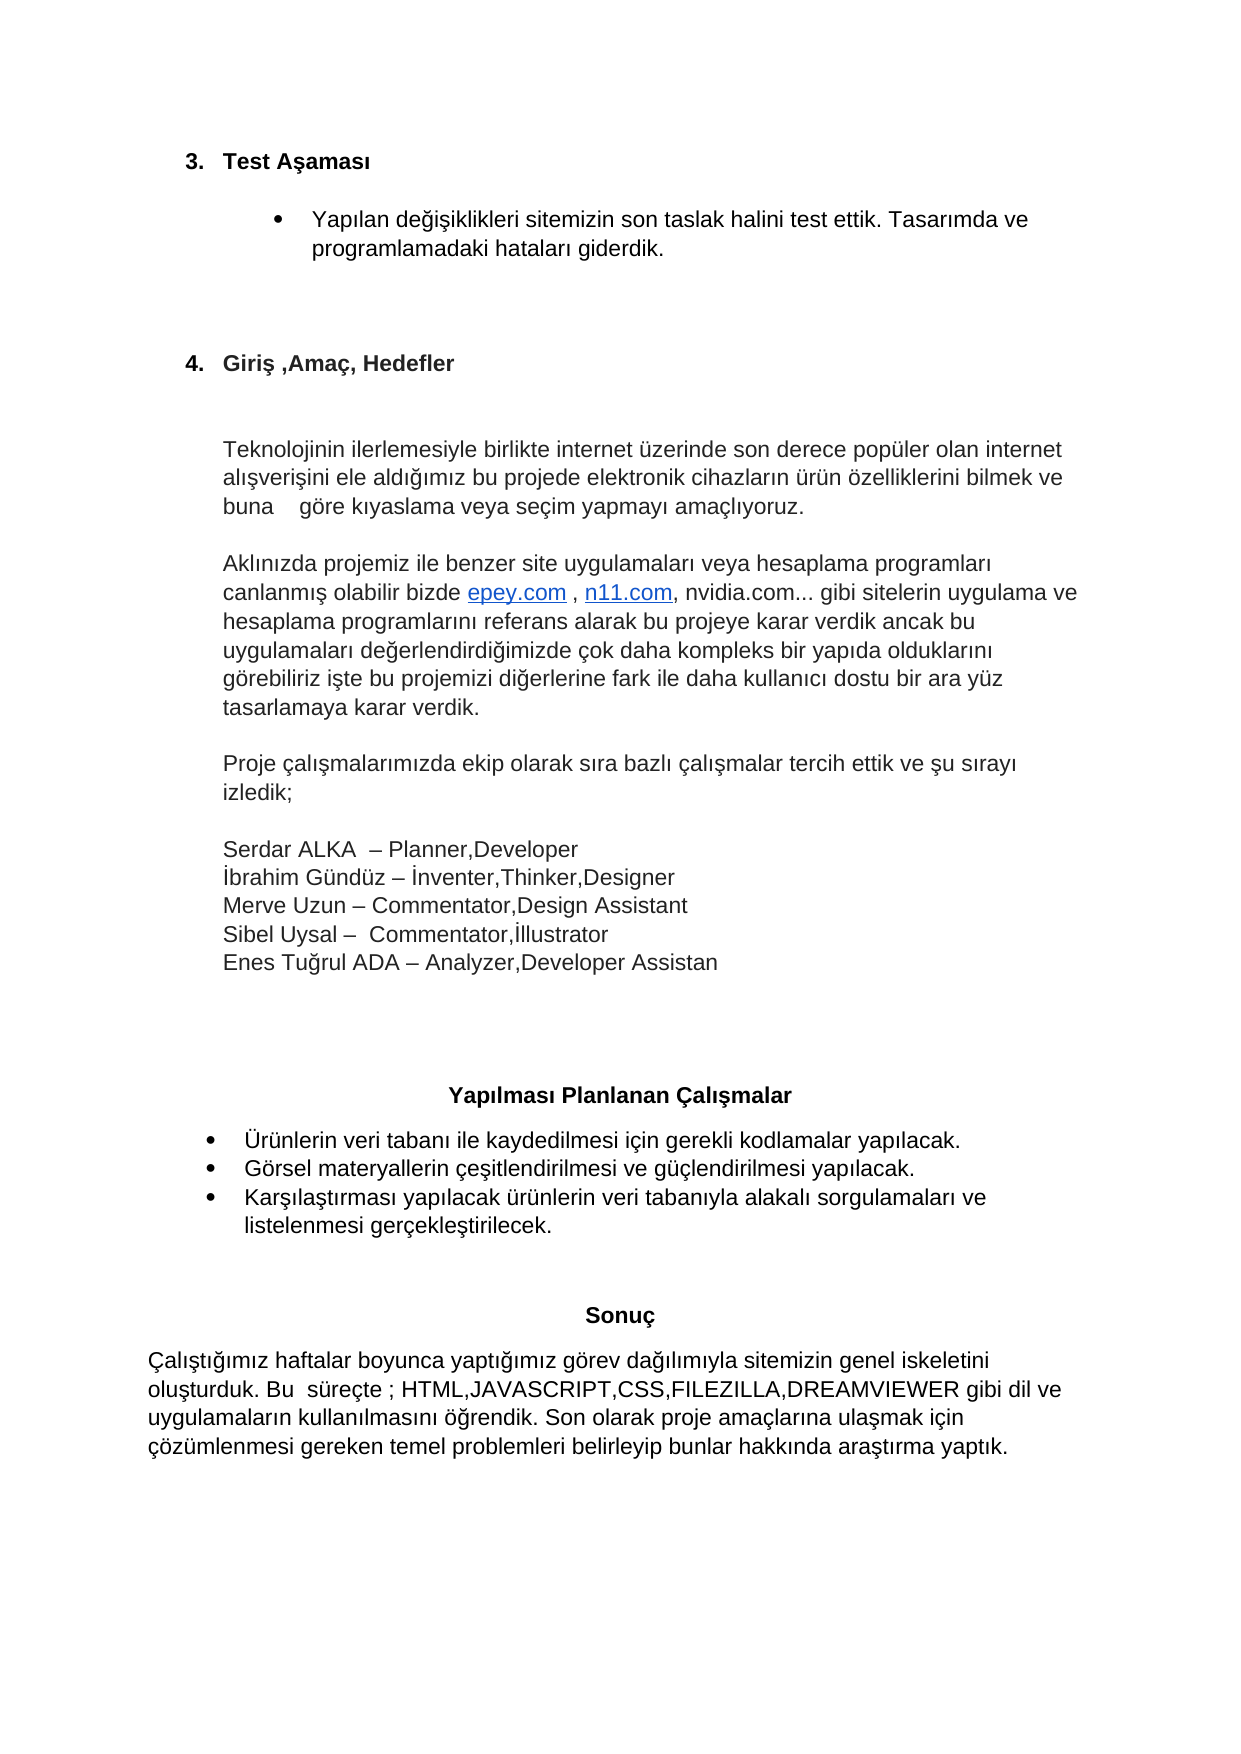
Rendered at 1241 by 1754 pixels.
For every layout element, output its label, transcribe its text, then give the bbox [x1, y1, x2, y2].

list Ürünlerin veri tabanı ile kaydedilmesi için gerekli kodlamalar yapılacak. [207, 1127, 1093, 1153]
list Yapılan değişiklikleri sitemizin son taslak halini test ettik. Tasarımda ve programlamadaki hataları giderdik. [274, 206, 1093, 348]
list Test Aşaması [185, 148, 1093, 204]
text Sonuç [148, 1302, 1093, 1329]
list Giriş ,Amaç, Hedefler Teknolojinin ilerlemesiyle birlikte internet üzerinde son derece popüler olan internet alışverişini ele aldığımız bu projede elektronik cihazların ürün özelliklerini bilmek ve buna göre kıyaslama veya seçim yapmayı amaçlıyoruz. Aklınızda projemiz ile benzer site uygulamaları veya hesaplama programları canlanmış olabilir bizde epey.com , n11.com, nvidia.com... gibi sitelerin uygulama ve hesaplama programlarını referans alarak bu projeye karar verdik ancak bu uygulamaları değerlendirdiğimizde çok daha kompleks bir yapıda olduklarını görebiliriz işte bu projemizi diğerlerine fark ile daha kullanıcı dostu bir ara yüz tasarlamaya karar verdik. Proje çalışmalarımızda ekip olarak sıra bazlı çalışmalar tercih ettik ve şu sırayı izledik; Serdar ALKA – Planner,Developer İbrahim Gündüz – İnventer,Thinker,Designer Merve Uzun – Commentator,Design Assistant Sibel Uysal – Commentator,İllustrator Enes Tuğrul ADA – Analyzer,Developer Assistan [185, 350, 1093, 1034]
list Görsel materyallerin çeşitlendirilmesi ve güçlendirilmesi yapılacak. [207, 1155, 1093, 1182]
list Karşılaştırması yapılacak ürünlerin veri tabanıyla alakalı sorgulamaları ve listelenmesi gerçekleştirilecek. [207, 1184, 1093, 1238]
text Yapılması Planlanan Çalışmalar [148, 1082, 1093, 1108]
text Çalıştığımız haftalar boyunca yaptığımız görev dağılımıyla sitemizin genel iskeletini oluşturduk. Bu süreçte ; HTML,JAVASCRIPT,CSS,FILEZILLA,DREAMVIEWER gibi dil ve uygulamaların kullanılmasını öğrendik. Son olarak proje amaçlarına ulaşmak için çözümlenmesi gereken temel problemleri belirleyip bunlar hakkında araştırma yaptık. [148, 1347, 1093, 1459]
